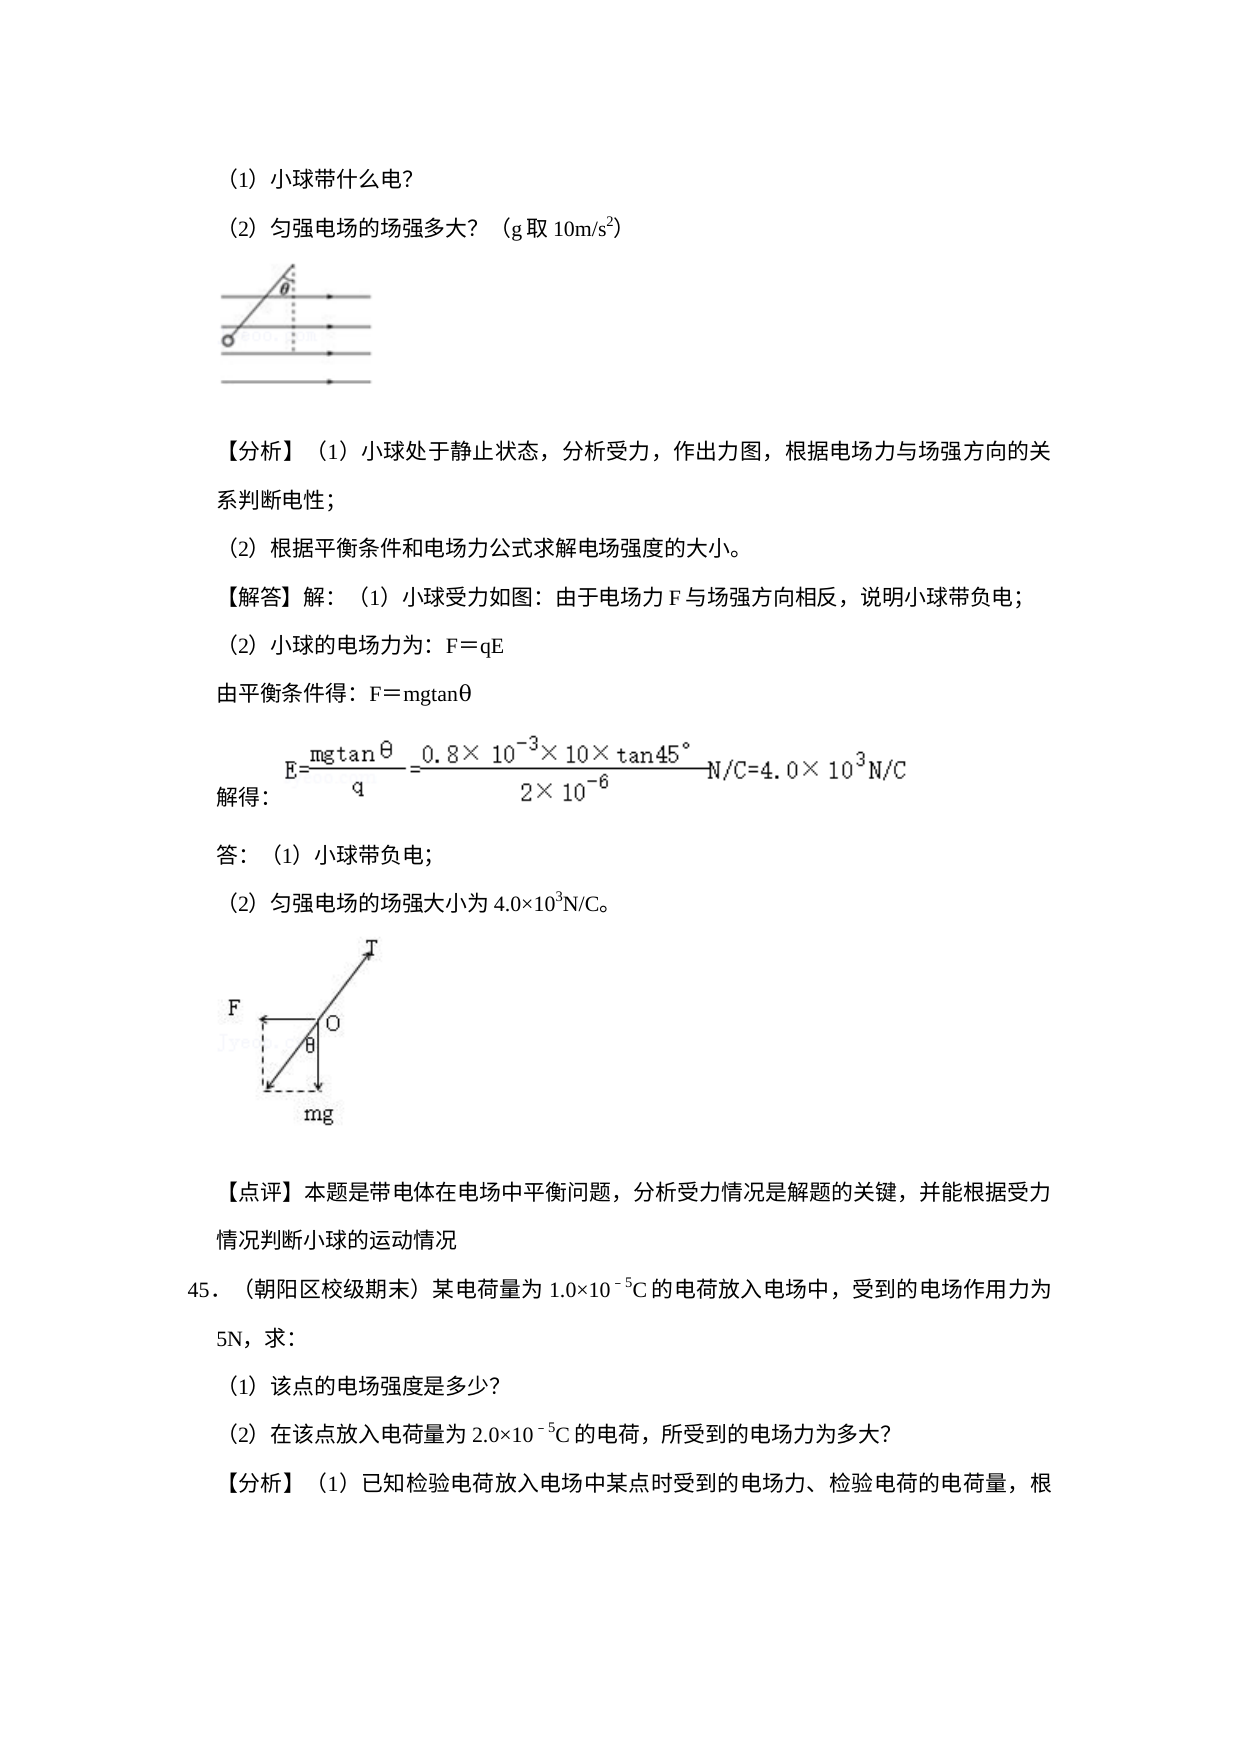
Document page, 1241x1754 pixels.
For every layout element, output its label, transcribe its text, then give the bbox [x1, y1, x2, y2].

picture [281, 733, 907, 806]
picture [216, 258, 377, 390]
text （2）小球的电场力为：F＝qE [216, 627, 1053, 660]
text 【解答】解：（1）小球受力如图：由于电场力F与场强方向相反，说明小球带负电； [216, 579, 1053, 612]
text （2）在该点放入电荷量为2.0×10﹣5C的电荷，所受到的电场力为多大？ [216, 1417, 1053, 1449]
text 答：（1）小球带负电； [216, 837, 1053, 870]
text 【点评】本题是带电体在电场中平衡问题，分析受力情况是解题的关键，并能根据受力情况判断小球的运动情况 [216, 1174, 1053, 1256]
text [216, 1465, 1053, 1498]
text （2）匀强电场的场强大小为4.0×103N/C。 [216, 886, 1053, 918]
text （2）匀强电场的场强多大？（g取10m/s2） [216, 210, 1053, 243]
text 由平衡条件得：F＝mgtanθ [216, 676, 1053, 708]
text （2）根据平衡条件和电场力公式求解电场强度的大小。 [216, 531, 1053, 563]
text （1）小球带什么电？ [216, 162, 1053, 194]
text 45．（朝阳区校级期末）某电荷量为1.0×10﹣5C的电荷放入电场中，受到的电场作用力为5N，求： [187, 1271, 1053, 1353]
picture [216, 934, 387, 1130]
text （1）该点的电场强度是多少？ [216, 1368, 1053, 1401]
text 【分析】（1）小球处于静止状态，分析受力，作出力图，根据电场力与场强方向的关系判断电性； [216, 434, 1053, 515]
